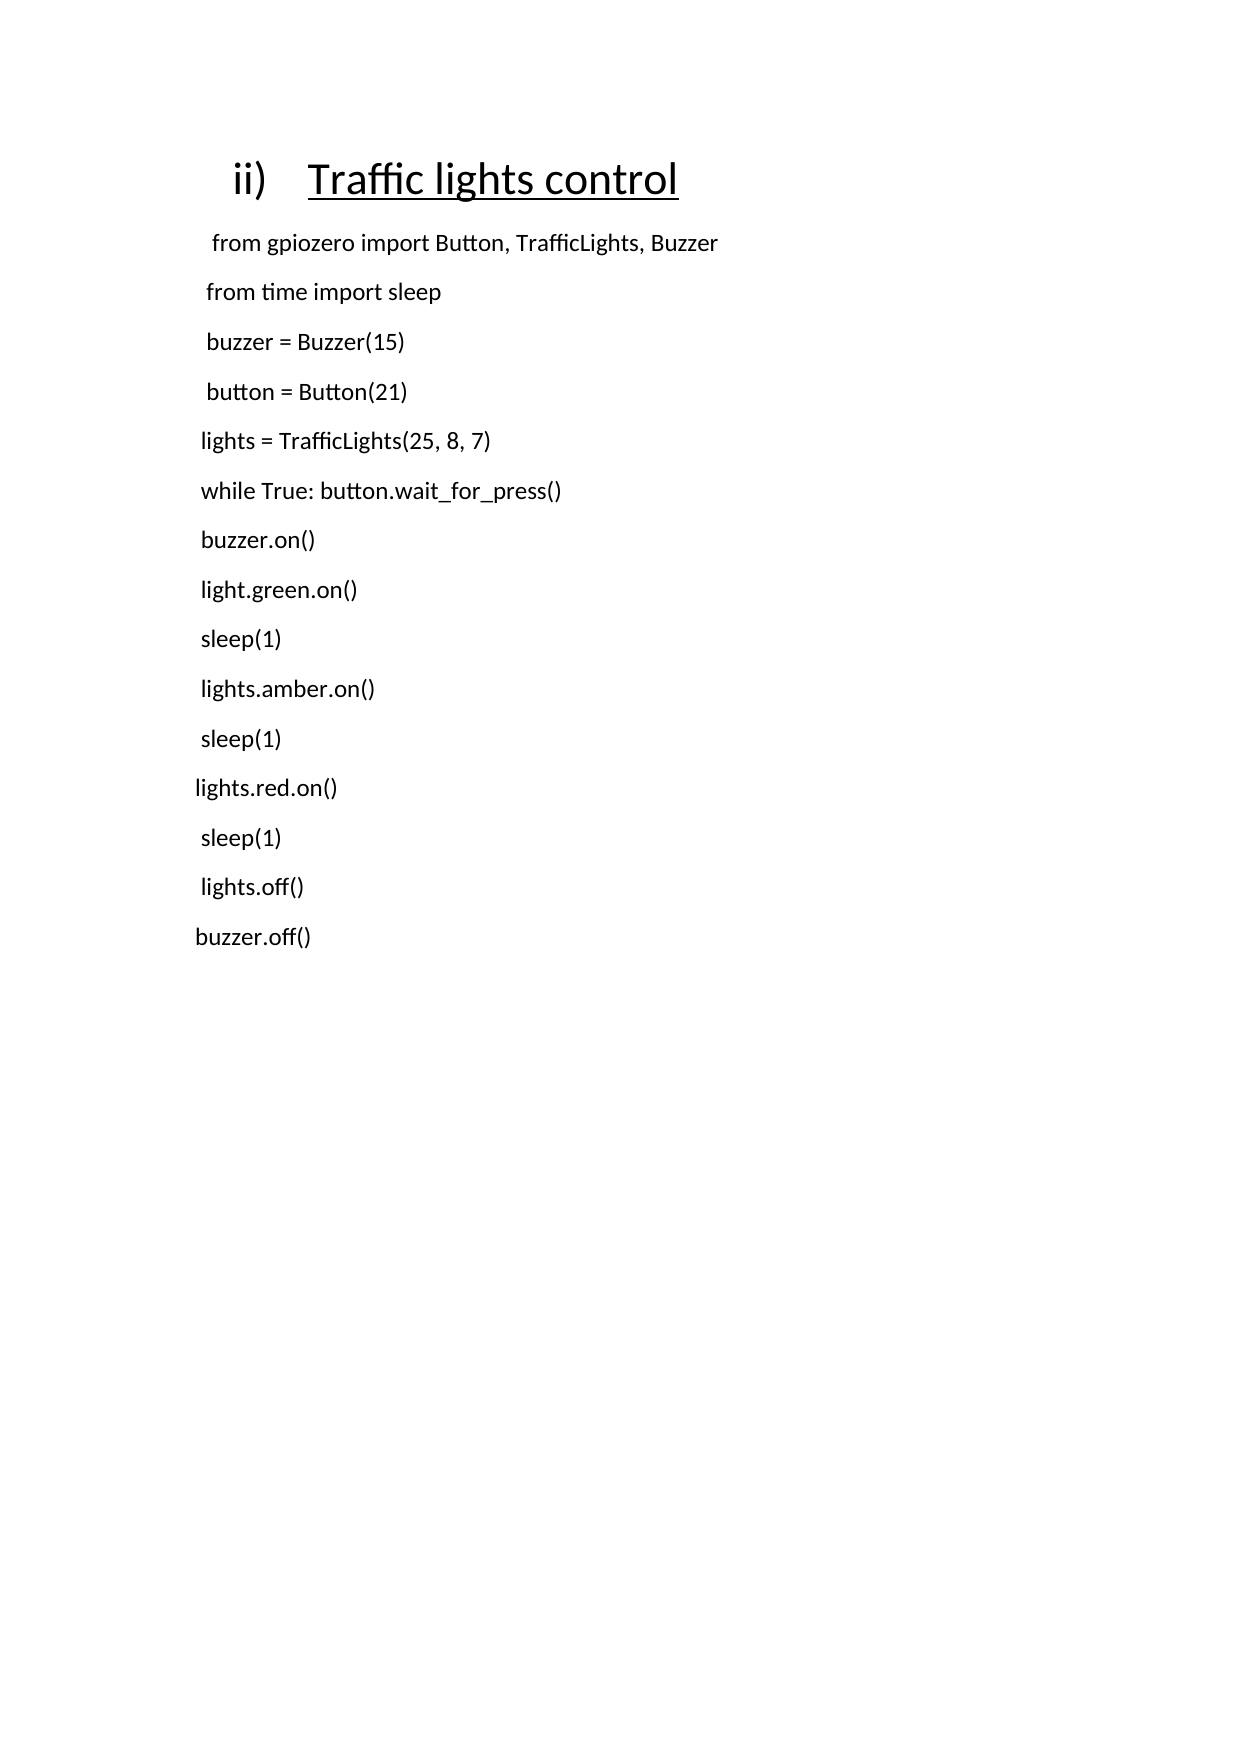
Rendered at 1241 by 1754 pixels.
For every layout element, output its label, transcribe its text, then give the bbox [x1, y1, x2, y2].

text light.green.on() [195, 574, 1090, 604]
text buzzer = Buzzer(15) [195, 326, 1090, 357]
text from gpiozero import Button, TrafficLights, Buzzer [195, 227, 1090, 257]
text lights.red.on() [195, 772, 1090, 803]
text while True: button.wait_for_press() [195, 475, 1090, 505]
text from time import sleep [195, 277, 1090, 307]
text lights.off() [195, 872, 1090, 902]
text sleep(1) [195, 723, 1090, 753]
text sleep(1) [195, 624, 1090, 654]
list Traffic lights control [232, 150, 1090, 206]
text buzzer.off() [195, 921, 1090, 952]
text button = Button(21) [195, 376, 1090, 406]
text lights = TrafficLights(25, 8, 7) [195, 425, 1090, 456]
text sleep(1) [195, 822, 1090, 852]
text lights.amber.on() [195, 673, 1090, 704]
text buzzer.on() [195, 524, 1090, 555]
